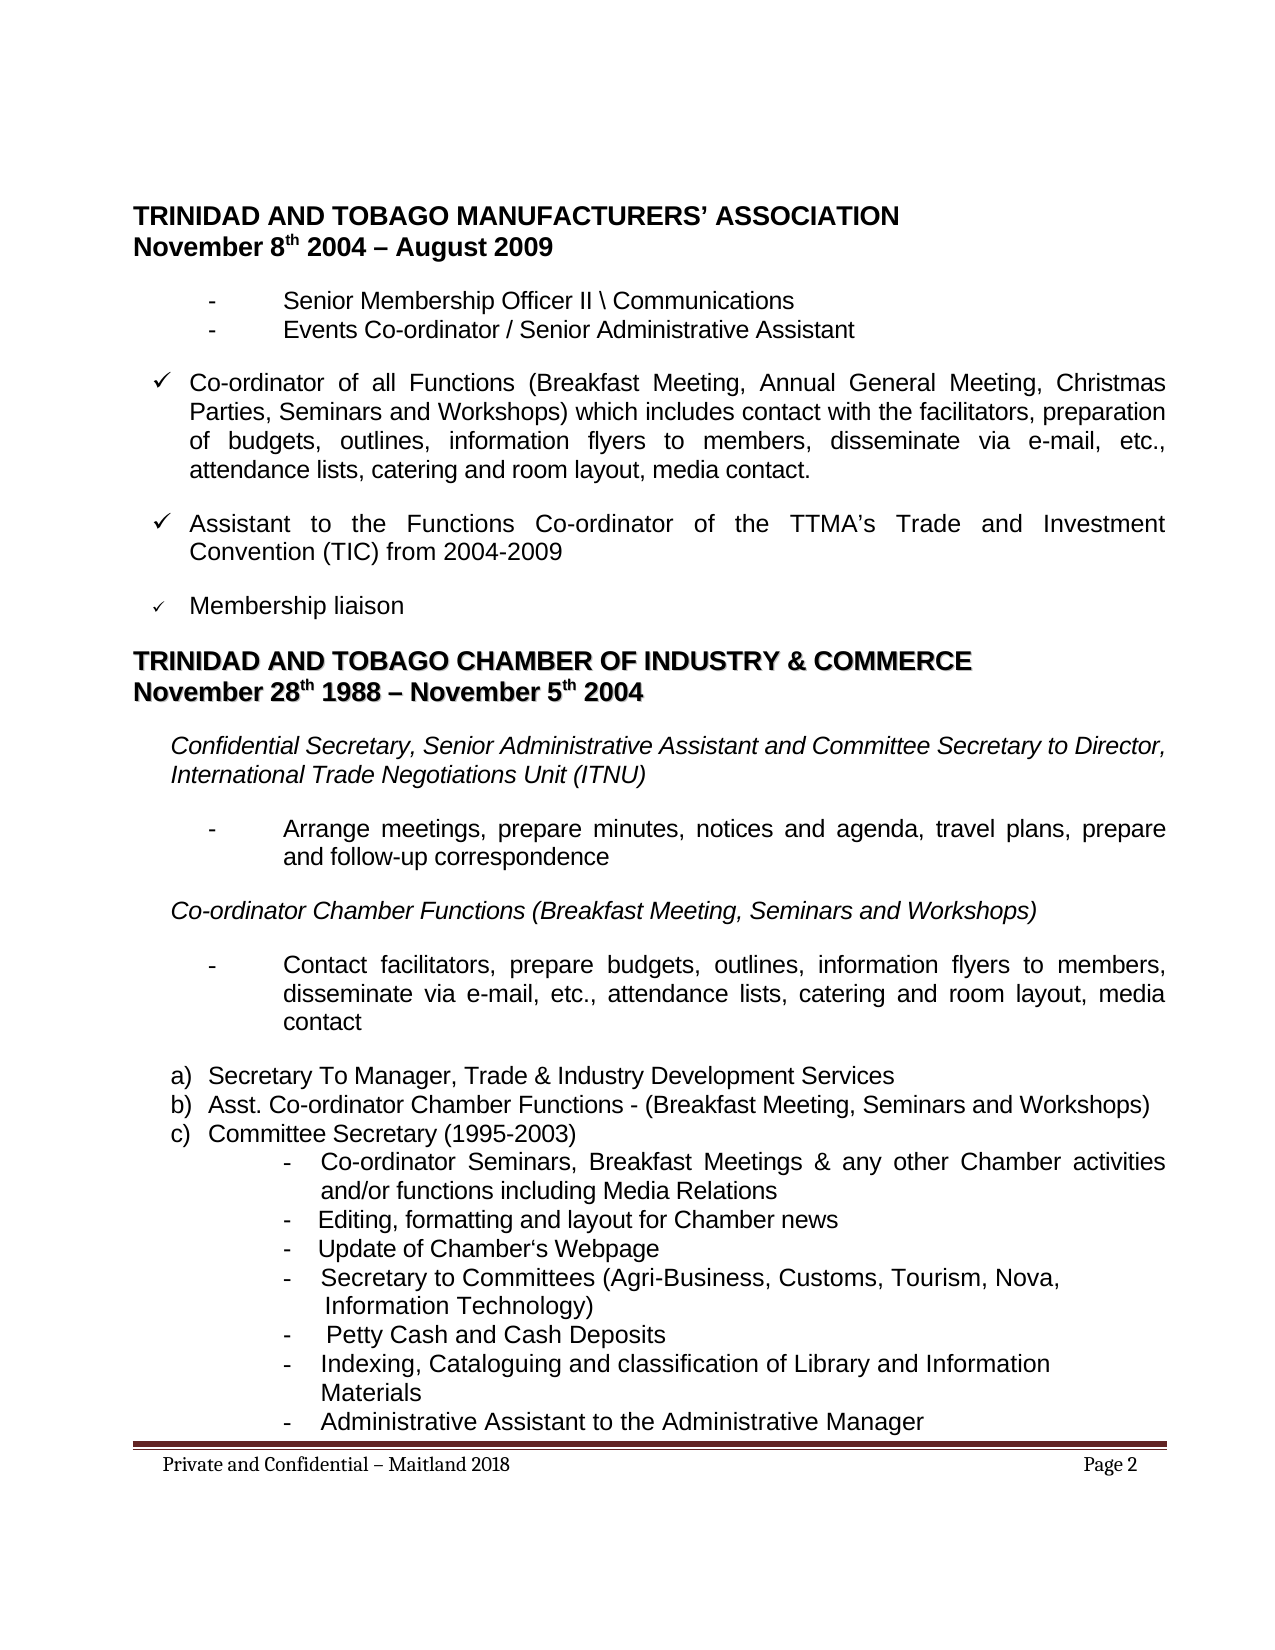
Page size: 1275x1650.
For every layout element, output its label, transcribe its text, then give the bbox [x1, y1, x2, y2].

text - Senior Membership Officer II \ Communications [133, 286, 1167, 315]
text - Arrange meetings, prepare minutes, notices and agenda, travel plans, prepare and follow-up correspondence [170, 813, 1167, 871]
text - Editing, formatting and layout for Chamber news [133, 1205, 1167, 1234]
list Administrative Assistant to the Administrative Manager [283, 1406, 1167, 1435]
list Co-ordinator Seminars, Breakfast Meetings & any other Chamber activities and/or functions including Media Relations [283, 1147, 1167, 1205]
list Assistant to the Functions Co-ordinator of the TTMA’s Trade and Investment Convention (TIC) from 2004-2009 [152, 508, 1167, 566]
text Co-ordinator Chamber Functions (Breakfast Meeting, Seminars and Workshops) [170, 896, 1167, 925]
list Contact facilitators, prepare budgets, outlines, information flyers to members, disseminate via e-mail, etc., attendance lists, catering and room layout, media contact [208, 950, 1167, 1036]
text November 8th 2004 – August 2009 [133, 231, 1167, 262]
list Secretary to Committees (Agri-Business, Customs, Tourism, Nova, [283, 1262, 1167, 1291]
subtitle TRINIDAD AND TOBAGO MANUFACTURERS’ ASSOCIATION [133, 200, 1167, 231]
text Materials [320, 1378, 1167, 1406]
list Co-ordinator of all Functions (Breakfast Meeting, Annual General Meeting, Christmas Parties, Seminars and Workshops) which includes contact with the facilitators, preparation of budgets, outlines, information flyers to members, disseminate via e-mail, etc., attendance lists, catering and room layout, media contact. [152, 368, 1167, 483]
text Confidential Secretary, Senior Administrative Assistant and Committee Secretary to Director, International Trade Negotiations Unit (ITNU) [170, 731, 1167, 788]
subtitle TRINIDAD AND TOBAGO CHAMBER OF INDUSTRY & COMMERCE [133, 645, 1167, 676]
list Asst. Co-ordinator Chamber Functions - (Breakfast Meeting, Seminars and Workshops) [170, 1090, 1167, 1119]
text - Update of Chamber‘s Webpage [133, 1234, 1167, 1262]
text - Events Co-ordinator / Senior Administrative Assistant [133, 315, 1167, 343]
text c) Committee Secretary (1995-2003) [170, 1119, 1167, 1147]
list Membership liaison [152, 591, 1167, 620]
subtitle November 28th 1988 – November 5th 2004 [133, 676, 1167, 707]
list Indexing, Cataloguing and classification of Library and Information [283, 1349, 1167, 1378]
list Secretary To Manager, Trade & Industry Development Services [170, 1061, 1167, 1090]
text Information Technology) [283, 1291, 1167, 1320]
text - Petty Cash and Cash Deposits [283, 1320, 1167, 1349]
